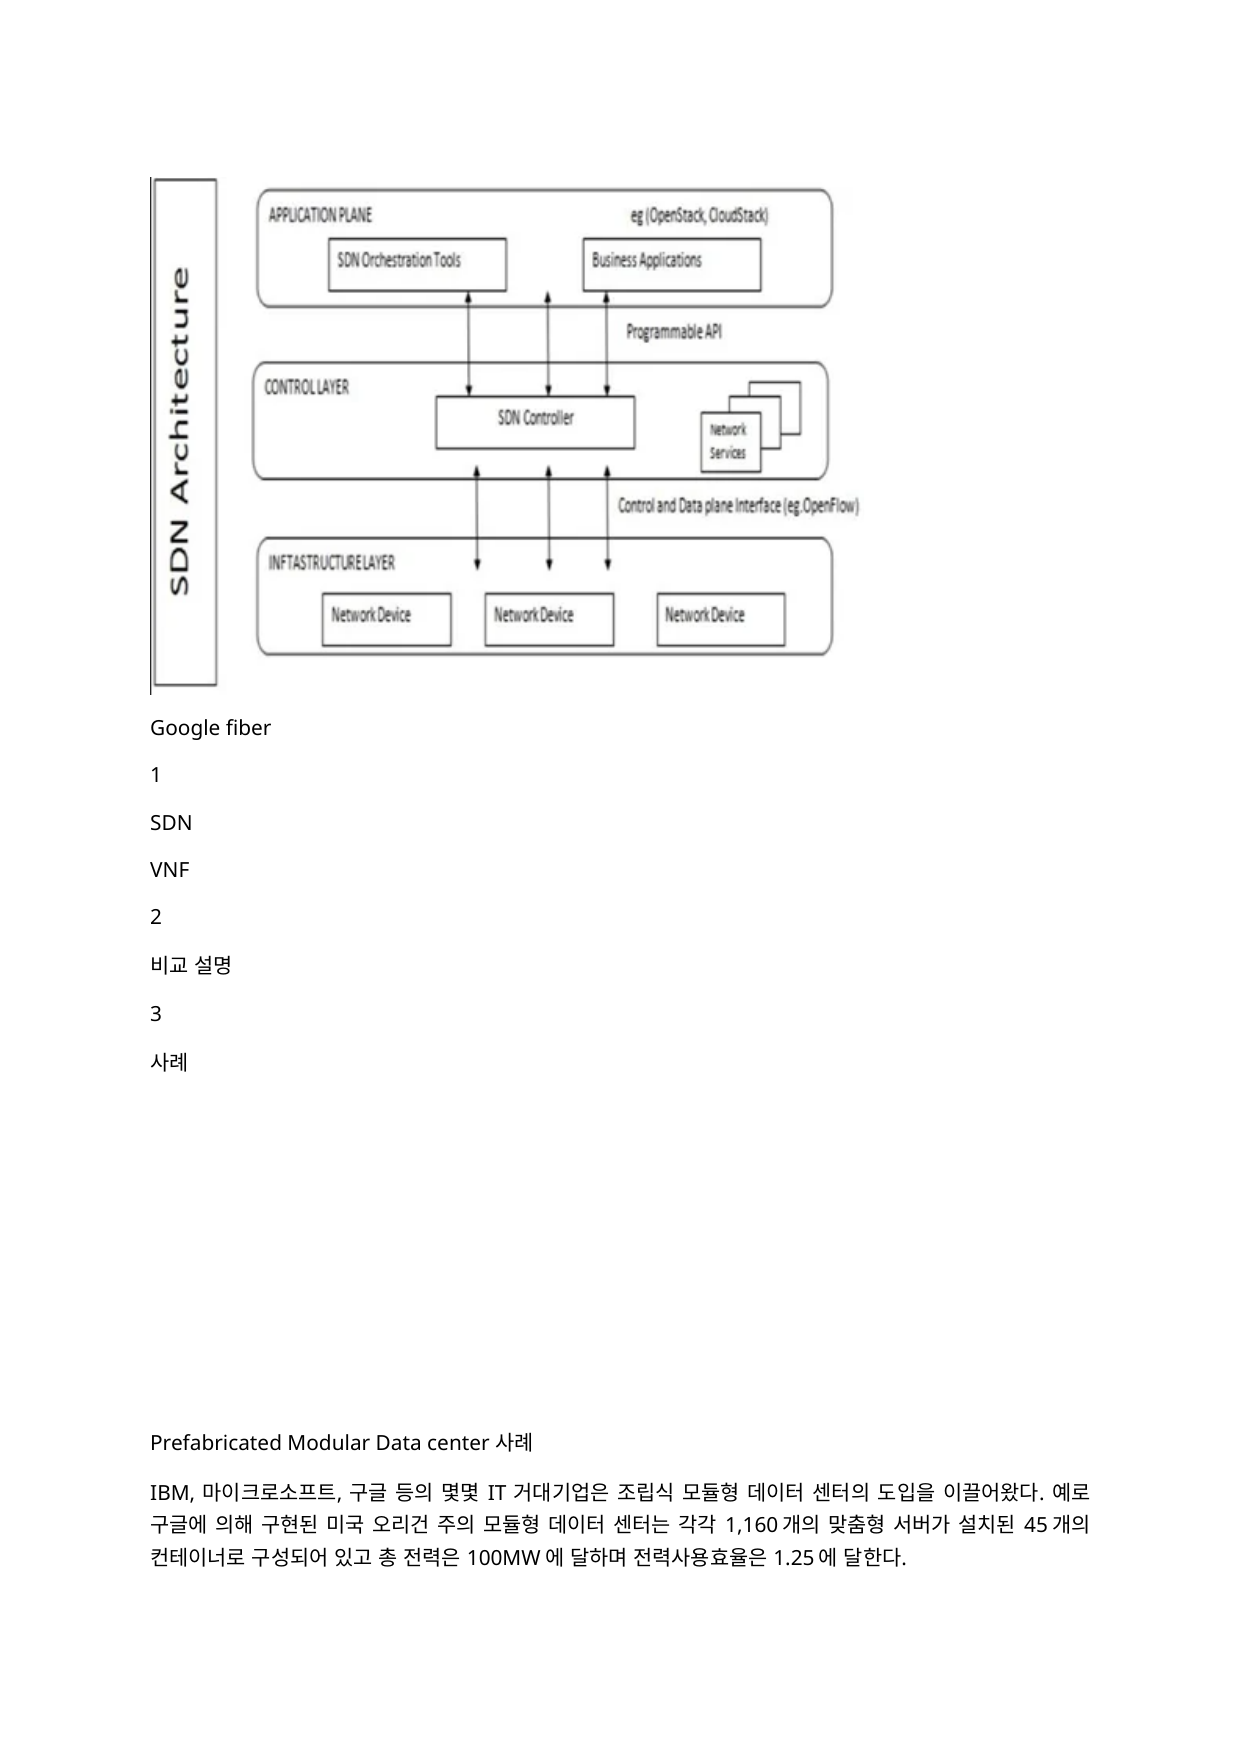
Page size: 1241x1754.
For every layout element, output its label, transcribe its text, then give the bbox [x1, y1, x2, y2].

picture [150, 177, 865, 695]
text 사례 [150, 1046, 1090, 1077]
text Prefabricated Modular Data center 사례 [150, 1427, 1090, 1457]
text 비교 설명 [150, 950, 1090, 980]
text Google fiber [150, 713, 1090, 742]
text 2 [150, 902, 1090, 931]
text SDN [150, 808, 1090, 836]
text IBM, 마이크로소프트, 구글 등의 몇몇 IT 거대기업은 조립식 모듈형 데이터 센터의 도입을 이끌어왔다. 예로 구글에 의해 구현된 미국 오리건 주의 모듈형 데이터 센터는 각각 1,160개의 맞춤형 서버가 설치된 45개의 컨테이너로 구성되어 있고 총 전력은 100MW에 달하며 전력사용효율은 1.25에 달한다. [150, 1476, 1090, 1572]
text 3 [150, 999, 1090, 1027]
text VNF [150, 855, 1090, 884]
text 1 [150, 761, 1090, 789]
